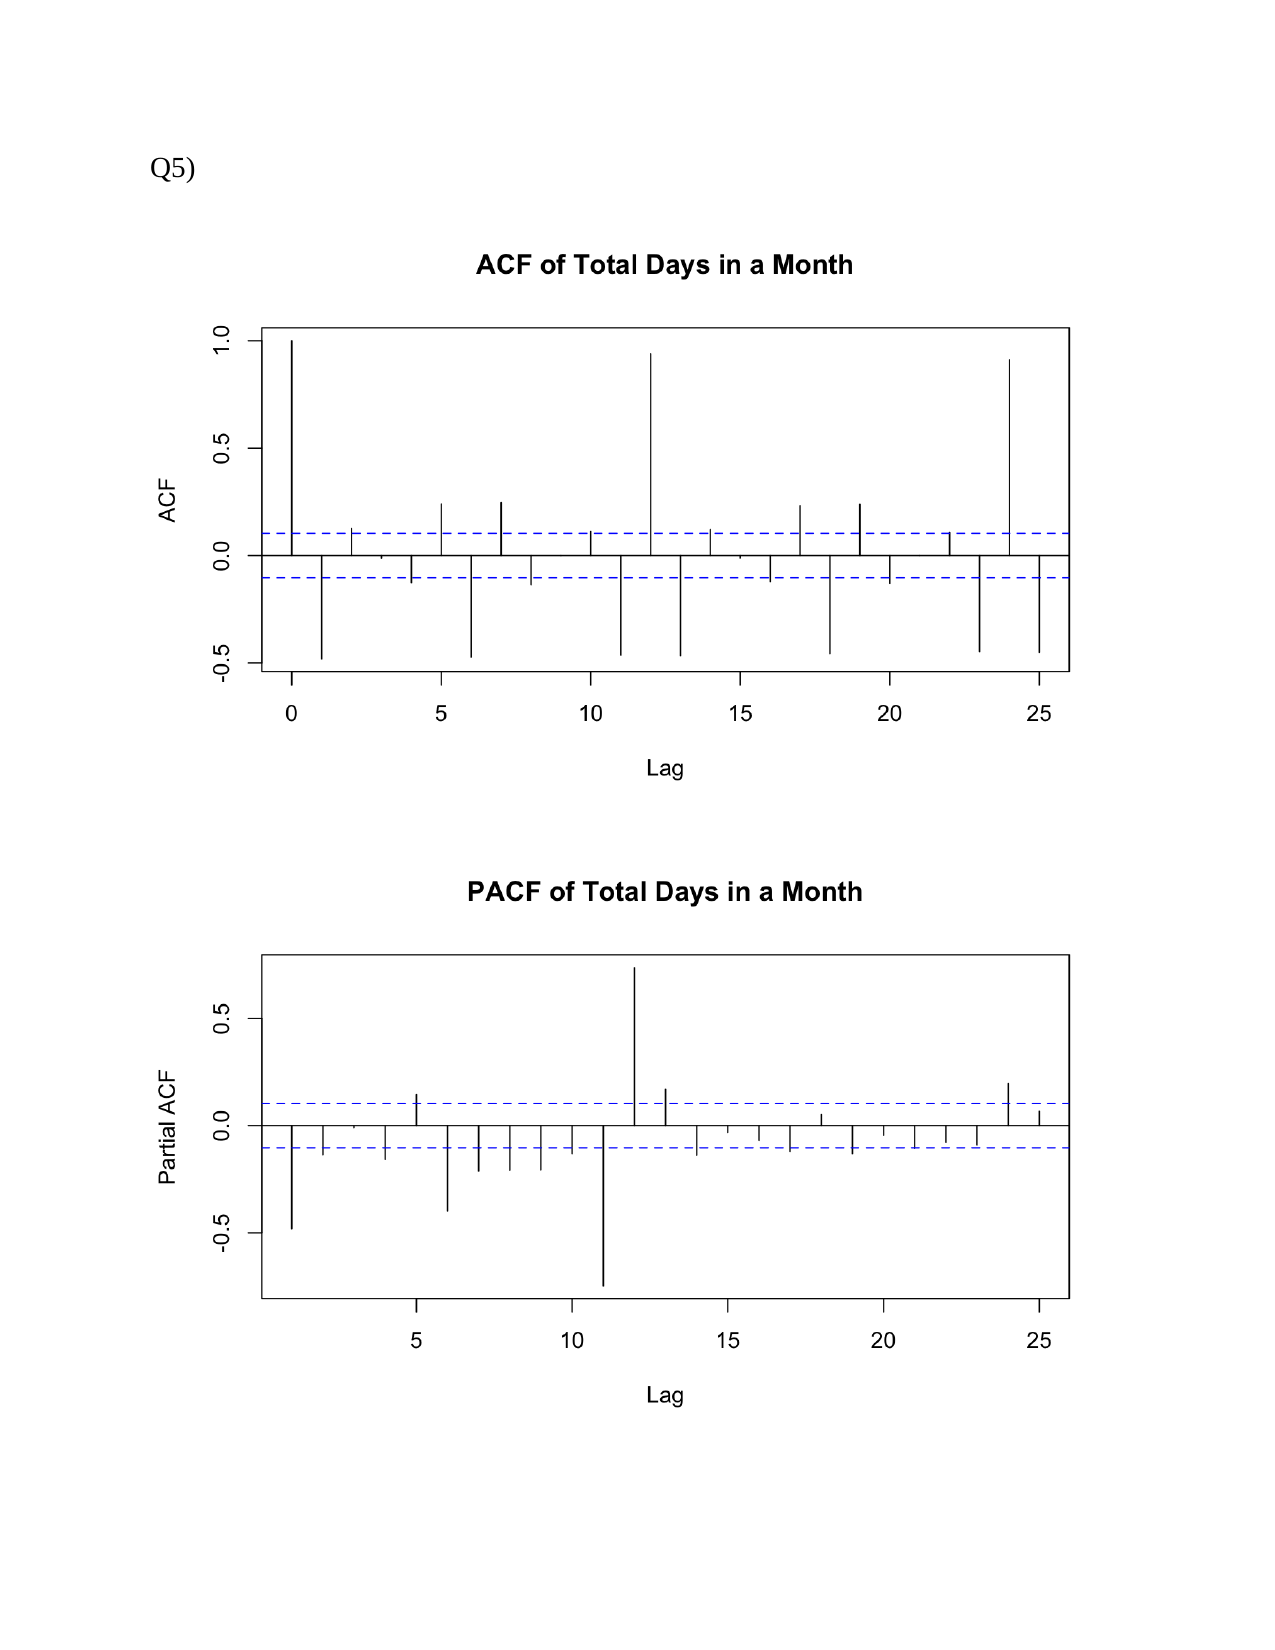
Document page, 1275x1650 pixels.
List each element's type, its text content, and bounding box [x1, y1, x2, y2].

picture [150, 843, 1125, 1437]
text Q5) [150, 150, 1125, 183]
picture [150, 217, 1125, 810]
